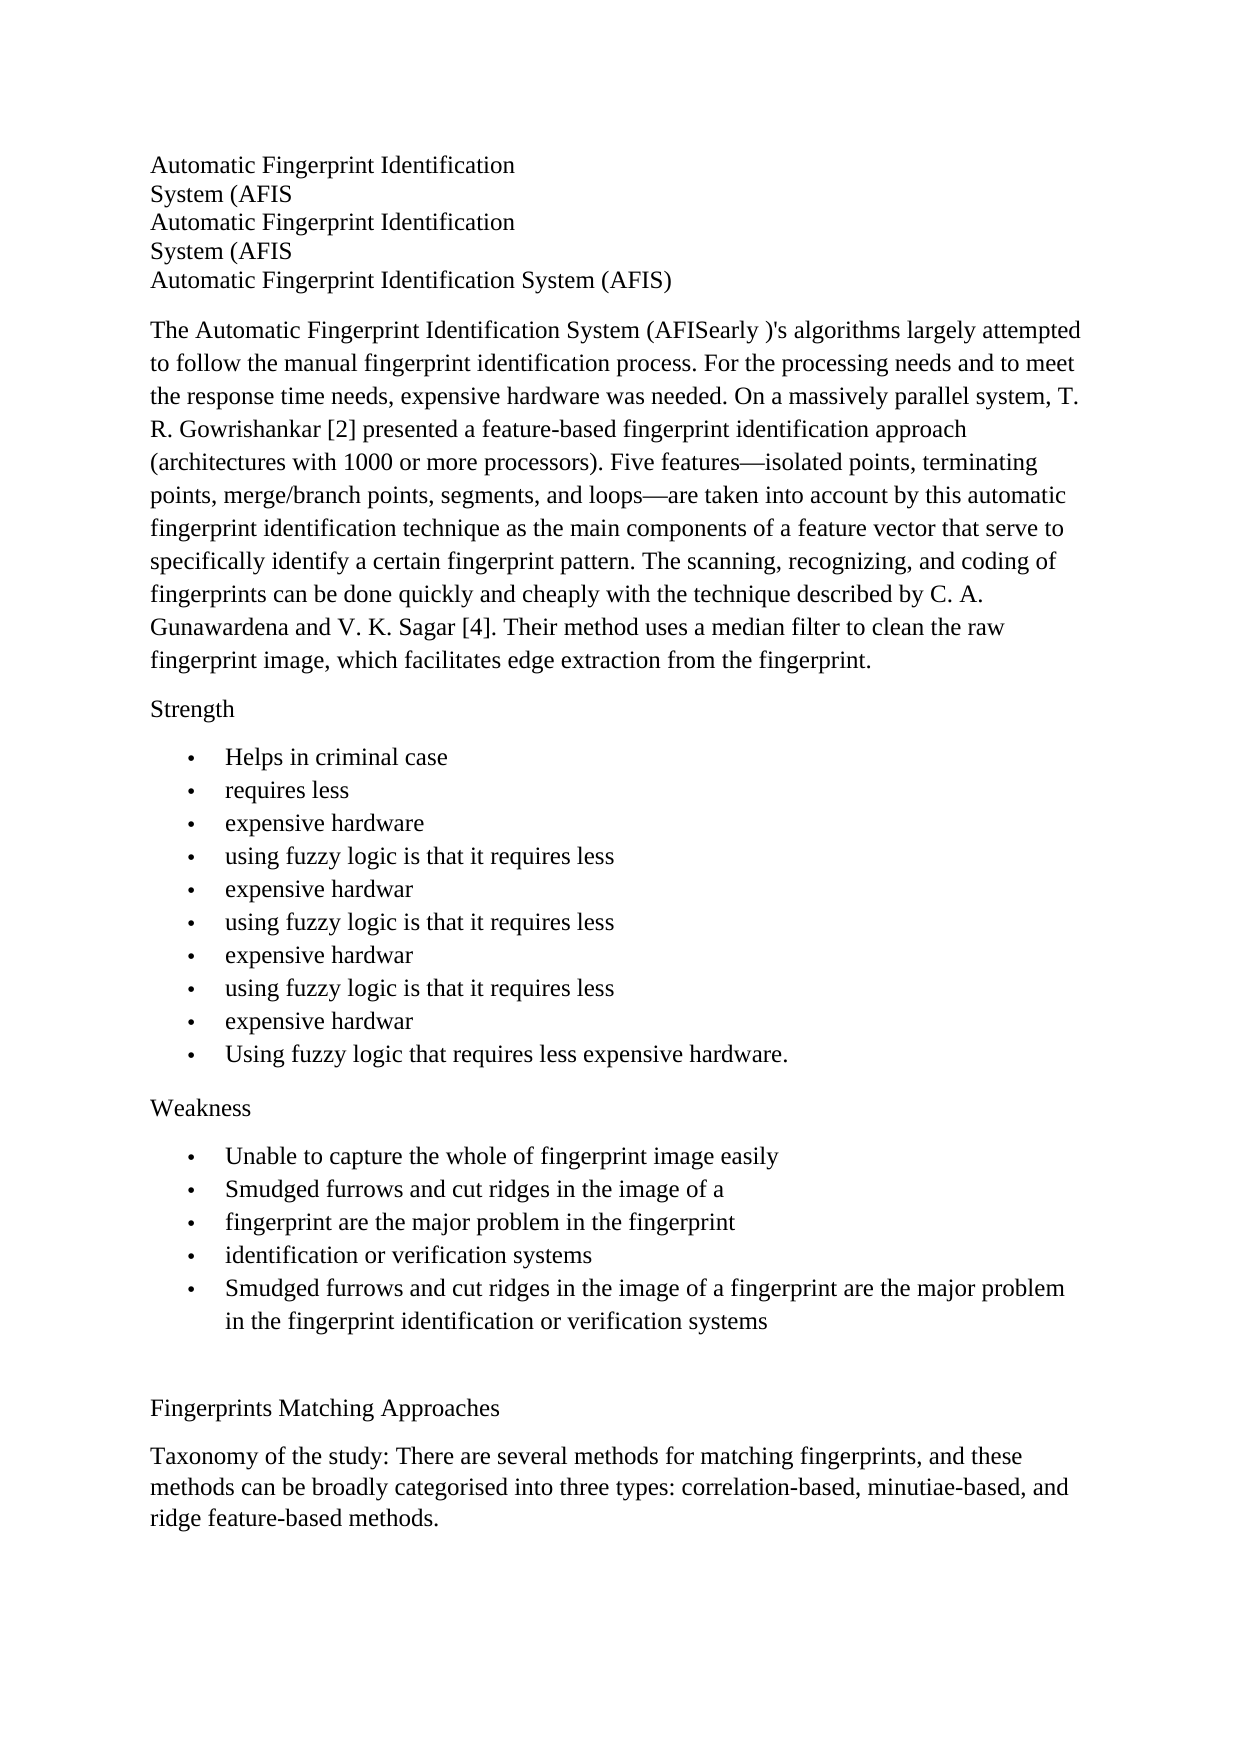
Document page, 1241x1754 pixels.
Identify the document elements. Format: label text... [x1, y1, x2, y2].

list expensive hardware [187, 808, 1090, 837]
text Automatic Fingerprint Identification [150, 150, 1090, 179]
list using fuzzy logic is that it requires less [187, 907, 1090, 936]
list identification or verification systems [187, 1240, 1090, 1269]
text Automatic Fingerprint Identification System (AFIS) [150, 265, 1090, 294]
list Smudged furrows and cut ridges in the image of a fingerprint are the major problem in the fingerprint identification or verification systems [187, 1273, 1090, 1335]
list expensive hardwar [187, 940, 1090, 969]
list using fuzzy logic is that it requires less [187, 841, 1090, 870]
text Fingerprints Matching Approaches [150, 1393, 1090, 1422]
list Smudged furrows and cut ridges in the image of a [187, 1174, 1090, 1203]
text Automatic Fingerprint Identification [150, 207, 1090, 236]
list Using fuzzy logic that requires less expensive hardware. [187, 1039, 1090, 1068]
text Taxonomy of the study: There are several methods for matching fingerprints, and these methods can be broadly categorised into three types: correlation-based, minutiae-based, and ridge feature-based methods. [150, 1441, 1090, 1532]
list requires less [187, 775, 1090, 804]
list Unable to capture the whole of fingerprint image easily [187, 1141, 1090, 1170]
list expensive hardwar [187, 1006, 1090, 1035]
list Helps in criminal case [187, 742, 1090, 771]
text Strength [150, 694, 1090, 723]
list expensive hardwar [187, 874, 1090, 903]
text The Automatic Fingerprint Identification System (AFISearly )'s algorithms largely attempted to follow the manual fingerprint identification process. For the processing needs and to meet the response time needs, expensive hardware was needed. On a massively parallel system, T. R. Gowrishankar [2] presented a feature-based fingerprint identification approach (architectures with 1000 or more processors). Five features—isolated points, terminating points, merge/branch points, segments, and loops—are taken into account by this automatic fingerprint identification technique as the main components of a feature vector that serve to specifically identify a certain fingerprint pattern. The scanning, recognizing, and coding of fingerprints can be done quickly and cheaply with the technique described by C. A. Gunawardena and V. K. Sagar [4]. Their method uses a median filter to clean the raw fingerprint image, which facilitates edge extraction from the fingerprint. [150, 315, 1090, 674]
list using fuzzy logic is that it requires less [187, 973, 1090, 1002]
text Weakness [150, 1093, 1090, 1122]
list fingerprint are the major problem in the fingerprint [187, 1207, 1090, 1236]
text System (AFIS [150, 179, 1090, 207]
text System (AFIS [150, 236, 1090, 265]
